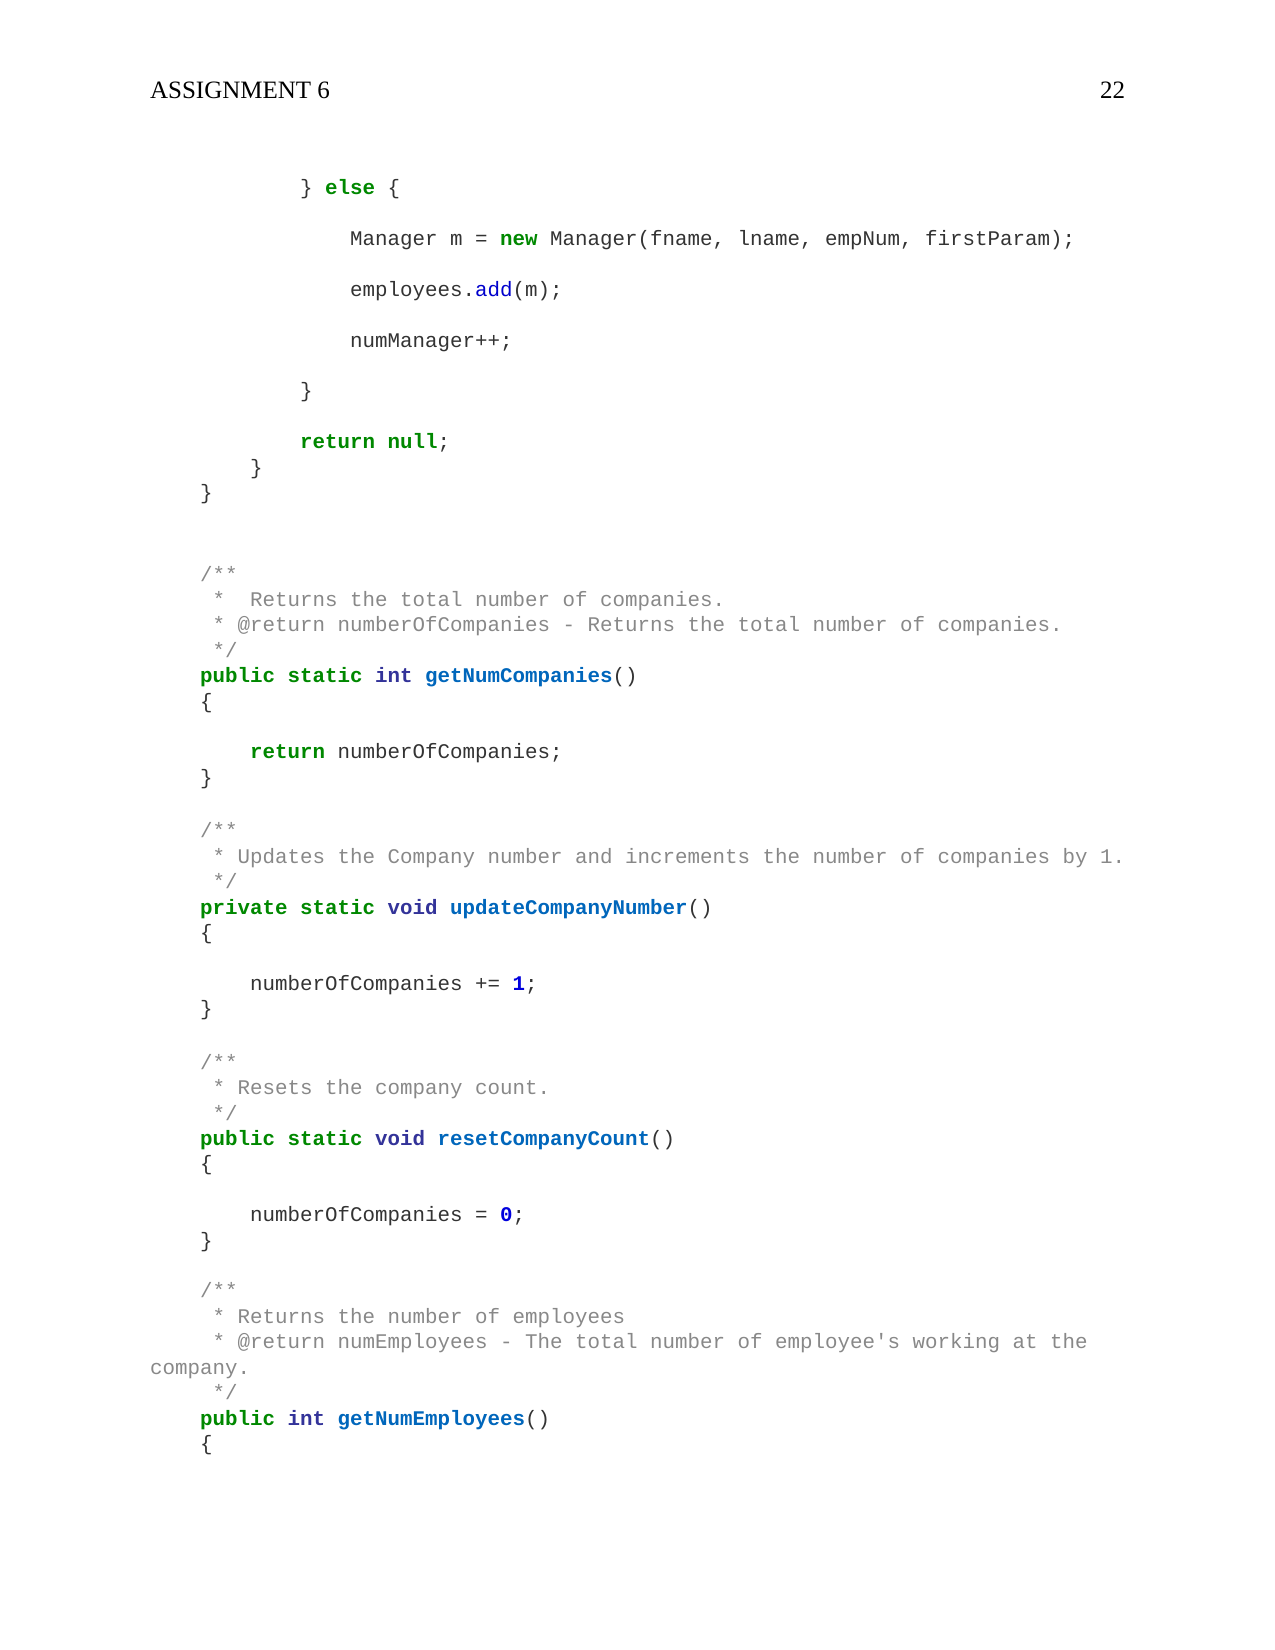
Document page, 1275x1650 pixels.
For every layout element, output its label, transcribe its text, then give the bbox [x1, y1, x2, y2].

text * @return numberOfCompanies - Returns the total number of companies. [150, 613, 1125, 638]
text numberOfCompanies = 0; [150, 1202, 1125, 1228]
text /** [150, 819, 1125, 844]
text { [150, 920, 1125, 946]
text * Resets the company count. [150, 1075, 1125, 1101]
text * Updates the Company number and increments the number of companies by 1. [150, 844, 1125, 869]
text } [150, 455, 1125, 480]
text * Returns the number of employees [150, 1304, 1125, 1329]
text public int getNumEmployees() [150, 1406, 1125, 1431]
text { [150, 1152, 1125, 1177]
text /** [150, 1279, 1125, 1304]
text /** [150, 1050, 1125, 1075]
text public static void resetCompanyCount() [150, 1126, 1125, 1152]
text } else { [150, 175, 1125, 201]
text /** [150, 562, 1125, 587]
text Manager m = new Manager(fname, lname, empNum, firstParam); [150, 226, 1125, 252]
text { [150, 1431, 1125, 1457]
text } [150, 997, 1125, 1022]
text } [150, 480, 1125, 506]
text * Returns the total number of companies. [150, 587, 1125, 613]
text */ [150, 1101, 1125, 1126]
text private static void updateCompanyNumber() [150, 895, 1125, 920]
text */ [150, 869, 1125, 895]
text return numberOfCompanies; [150, 740, 1125, 765]
text return null; [150, 429, 1125, 455]
text * @return numEmployees - The total number of employee's working at the company. [150, 1329, 1125, 1380]
text } [150, 765, 1125, 791]
text public static int getNumCompanies() [150, 663, 1125, 689]
text */ [150, 1380, 1125, 1406]
text numManager++; [150, 328, 1125, 353]
text */ [150, 638, 1125, 663]
text } [150, 1228, 1125, 1253]
text } [150, 379, 1125, 404]
text employees.add(m); [150, 277, 1125, 302]
text { [150, 689, 1125, 714]
text numberOfCompanies += 1; [150, 971, 1125, 997]
